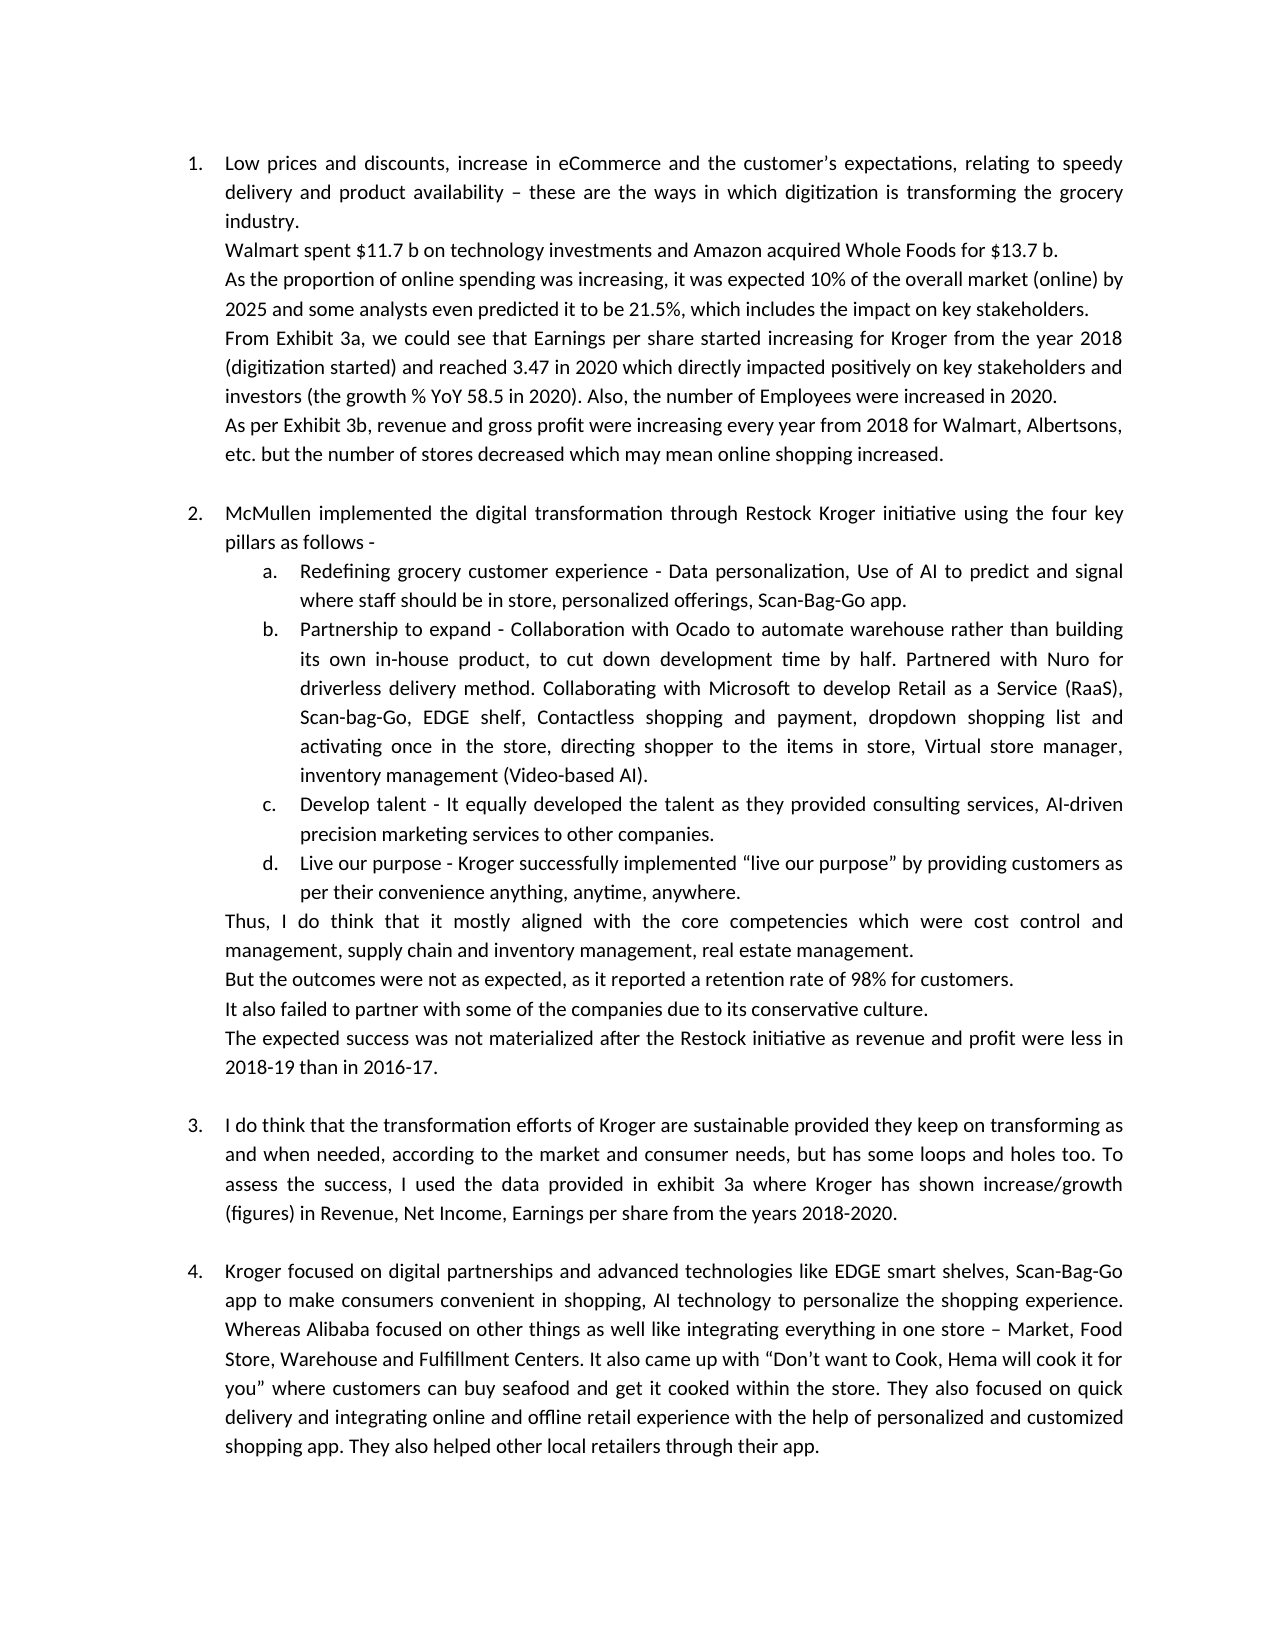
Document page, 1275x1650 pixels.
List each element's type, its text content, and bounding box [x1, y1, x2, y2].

text Thus, I do think that it mostly aligned with the core competencies which were cost control and management, supply chain and inventory management, real estate management. [225, 908, 1125, 963]
list Live our purpose - Kroger successfully implemented “live our purpose” by providing customers as per their convenience anything, anytime, anywhere. [262, 850, 1125, 904]
text As per Exhibit 3b, revenue and gross profit were increasing every year from 2018 for Walmart, Albertsons, etc. but the number of stores decreased which may mean online shopping increased. [225, 412, 1125, 467]
list Partnership to expand - Collaboration with Ocado to automate warehouse rather than building its own in-house product, to cut down development time by half. Partnered with Nuro for driverless delivery method. Collaborating with Microsoft to develop Retail as a Service (RaaS), Scan-bag-Go, EDGE shelf, Contactless shopping and payment, dropdown shopping list and activating once in the store, directing shopper to the items in store, Virtual store manager, inventory management (Video-based AI). [262, 617, 1125, 788]
text The expected success was not materialized after the Restock initiative as revenue and profit were less in 2018-19 than in 2016-17. [225, 1025, 1125, 1079]
text It also failed to partner with some of the companies due to its conservative culture. [225, 996, 1125, 1021]
list I do think that the transformation efforts of Kroger are sustainable provided they keep on transforming as and when needed, according to the market and consumer needs, but has some loops and holes too. To assess the success, I used the data provided in exhibit 3a where Kroger has shown increase/growth (figures) in Revenue, Net Income, Earnings per share from the years 2018-2020. [187, 1112, 1125, 1225]
list Develop talent - It equally developed the talent as they provided consulting services, AI-driven precision marketing services to other companies. [262, 792, 1125, 846]
list McMullen implemented the digital transformation through Restock Kroger initiative using the four key pillars as follows - [187, 500, 1125, 554]
text From Exhibit 3a, we could see that Earnings per share started increasing for Kroger from the year 2018 (digitization started) and reached 3.47 in 2020 which directly impacted positively on key stakeholders and investors (the growth % YoY 58.5 in 2020). Also, the number of Employees were increased in 2020. [225, 325, 1125, 409]
list Redefining grocery customer experience - Data personalization, Use of AI to predict and signal where staff should be in store, personalized offerings, Scan-Bag-Go app. [262, 558, 1125, 613]
text Walmart spent $11.7 b on technology investments and Amazon acquired Whole Foods for $13.7 b. [225, 237, 1125, 263]
list Low prices and discounts, increase in eCommerce and the customer’s expectations, relating to speedy delivery and product availability – these are the ways in which digitization is transforming the grocery industry. [187, 150, 1125, 234]
text But the outcomes were not as expected, as it reported a retention rate of 98% for customers. [225, 967, 1125, 992]
text As the proportion of online spending was increasing, it was expected 10% of the overall market (online) by 2025 and some analysts even predicted it to be 21.5%, which includes the impact on key stakeholders. [225, 267, 1125, 321]
list Kroger focused on digital partnerships and advanced technologies like EDGE smart shelves, Scan-Bag-Go app to make consumers convenient in shopping, AI technology to personalize the shopping experience. Whereas Alibaba focused on other things as well like integrating everything in one store – Market, Food Store, Warehouse and Fulfillment Centers. It also came up with “Don’t want to Cook, Hema will cook it for you” where customers can buy seafood and get it cooked within the store. They also focused on quick delivery and integrating online and offline retail experience with the help of personalized and customized shopping app. They also helped other local retailers through their app. [187, 1258, 1125, 1459]
